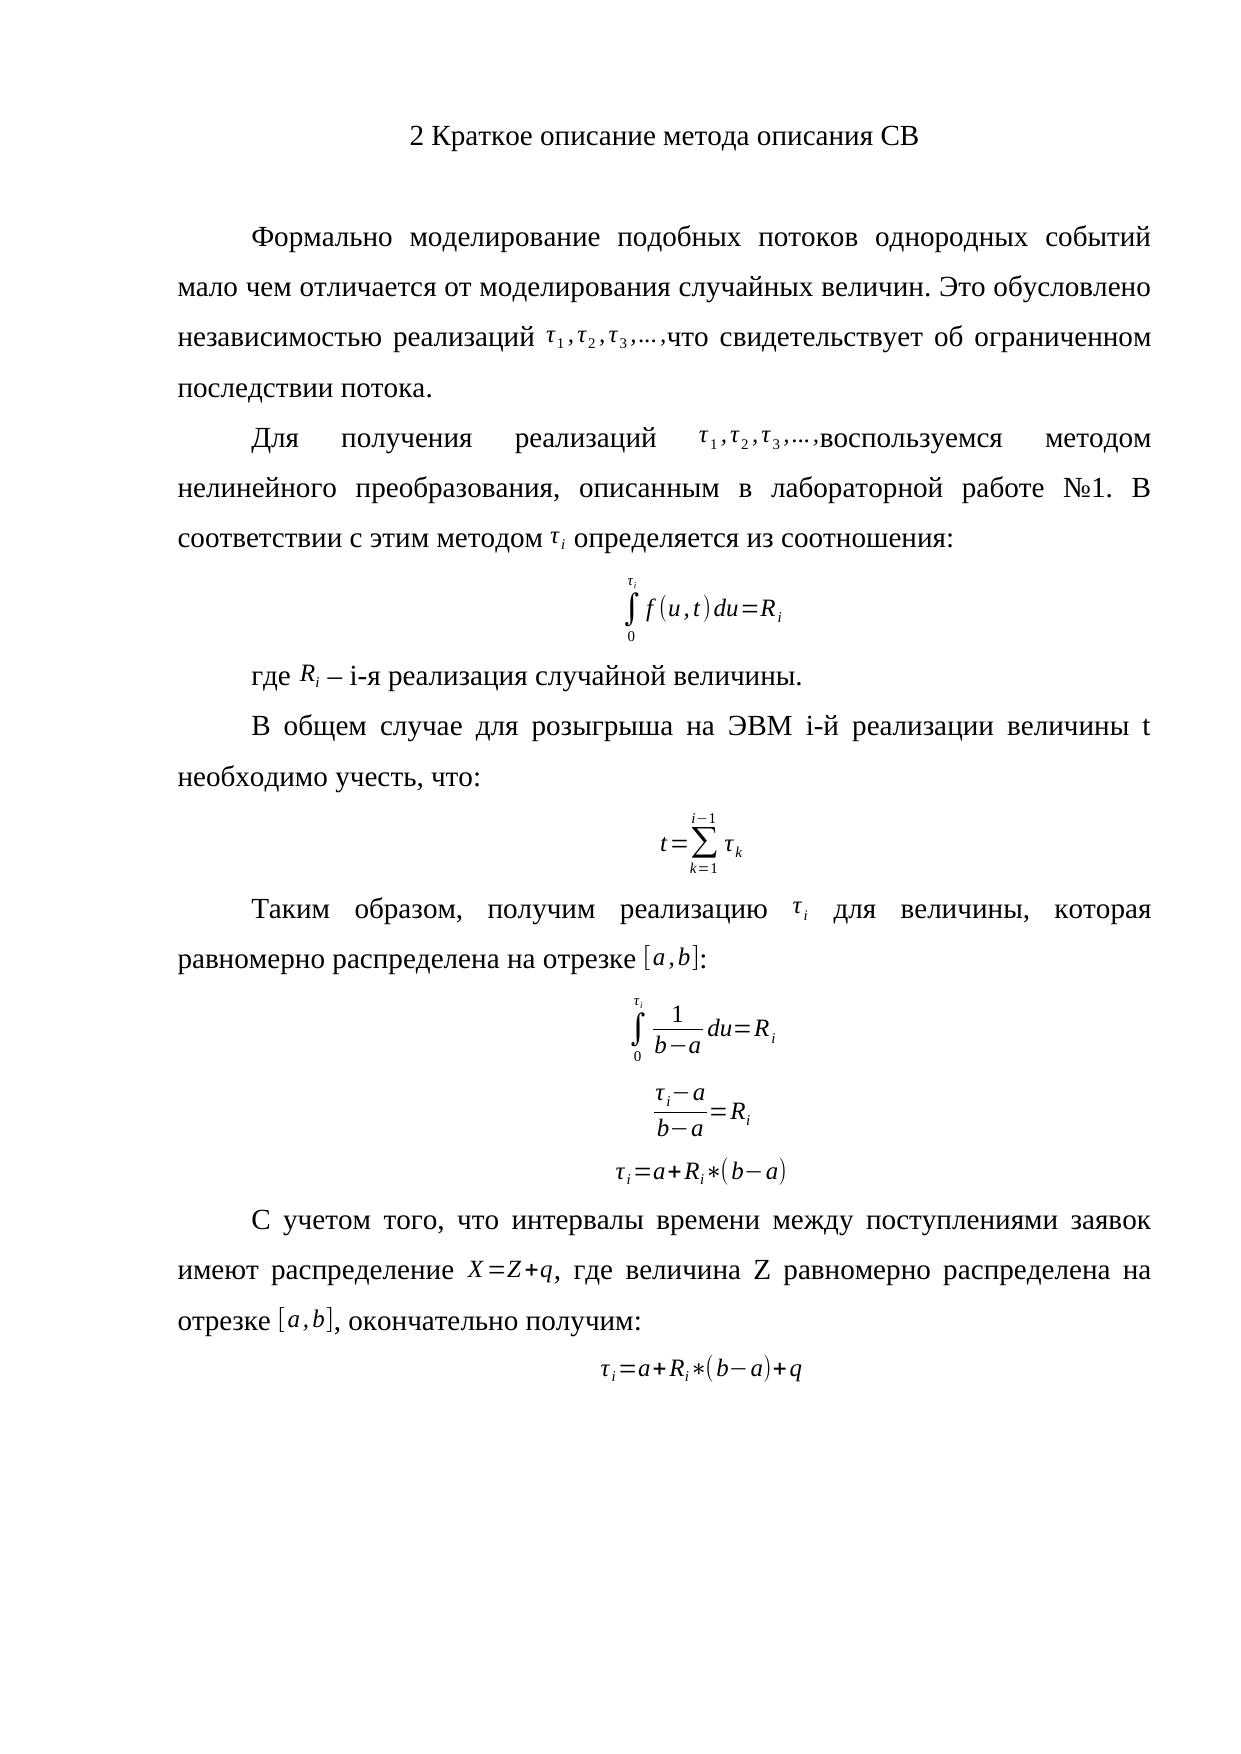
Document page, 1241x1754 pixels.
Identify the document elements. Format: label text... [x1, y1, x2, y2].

text 2 Краткое описание метода описания СВ [177, 118, 1152, 152]
text где – i-я реализация случайной величины. [177, 658, 1152, 692]
text Формально моделирование подобных потоков однородных событий мало чем отличается от моделирования случайных величин. Это обусловлено независимостью реализаций что свидетельствует об ограниченном последствии потока. [177, 219, 1152, 403]
text Для получения реализаций воспользуемся методом нелинейного преобразования, описанным в лабораторной работе №1. В соответствии с этим методом определяется из соотношения: [177, 420, 1152, 554]
text В общем случае для розыгрыша на ЭВМ i-й реализации величины t необходимо учесть, что: [177, 708, 1152, 792]
text С учетом того, что интервалы времени между поступлениями заявок имеют распределение , где величина Z равномерно распределена на отрезке , окончательно получим: [177, 1202, 1152, 1336]
text Таким образом, получим реализацию для величины, которая равномерно распределена на отрезке : [177, 891, 1152, 975]
